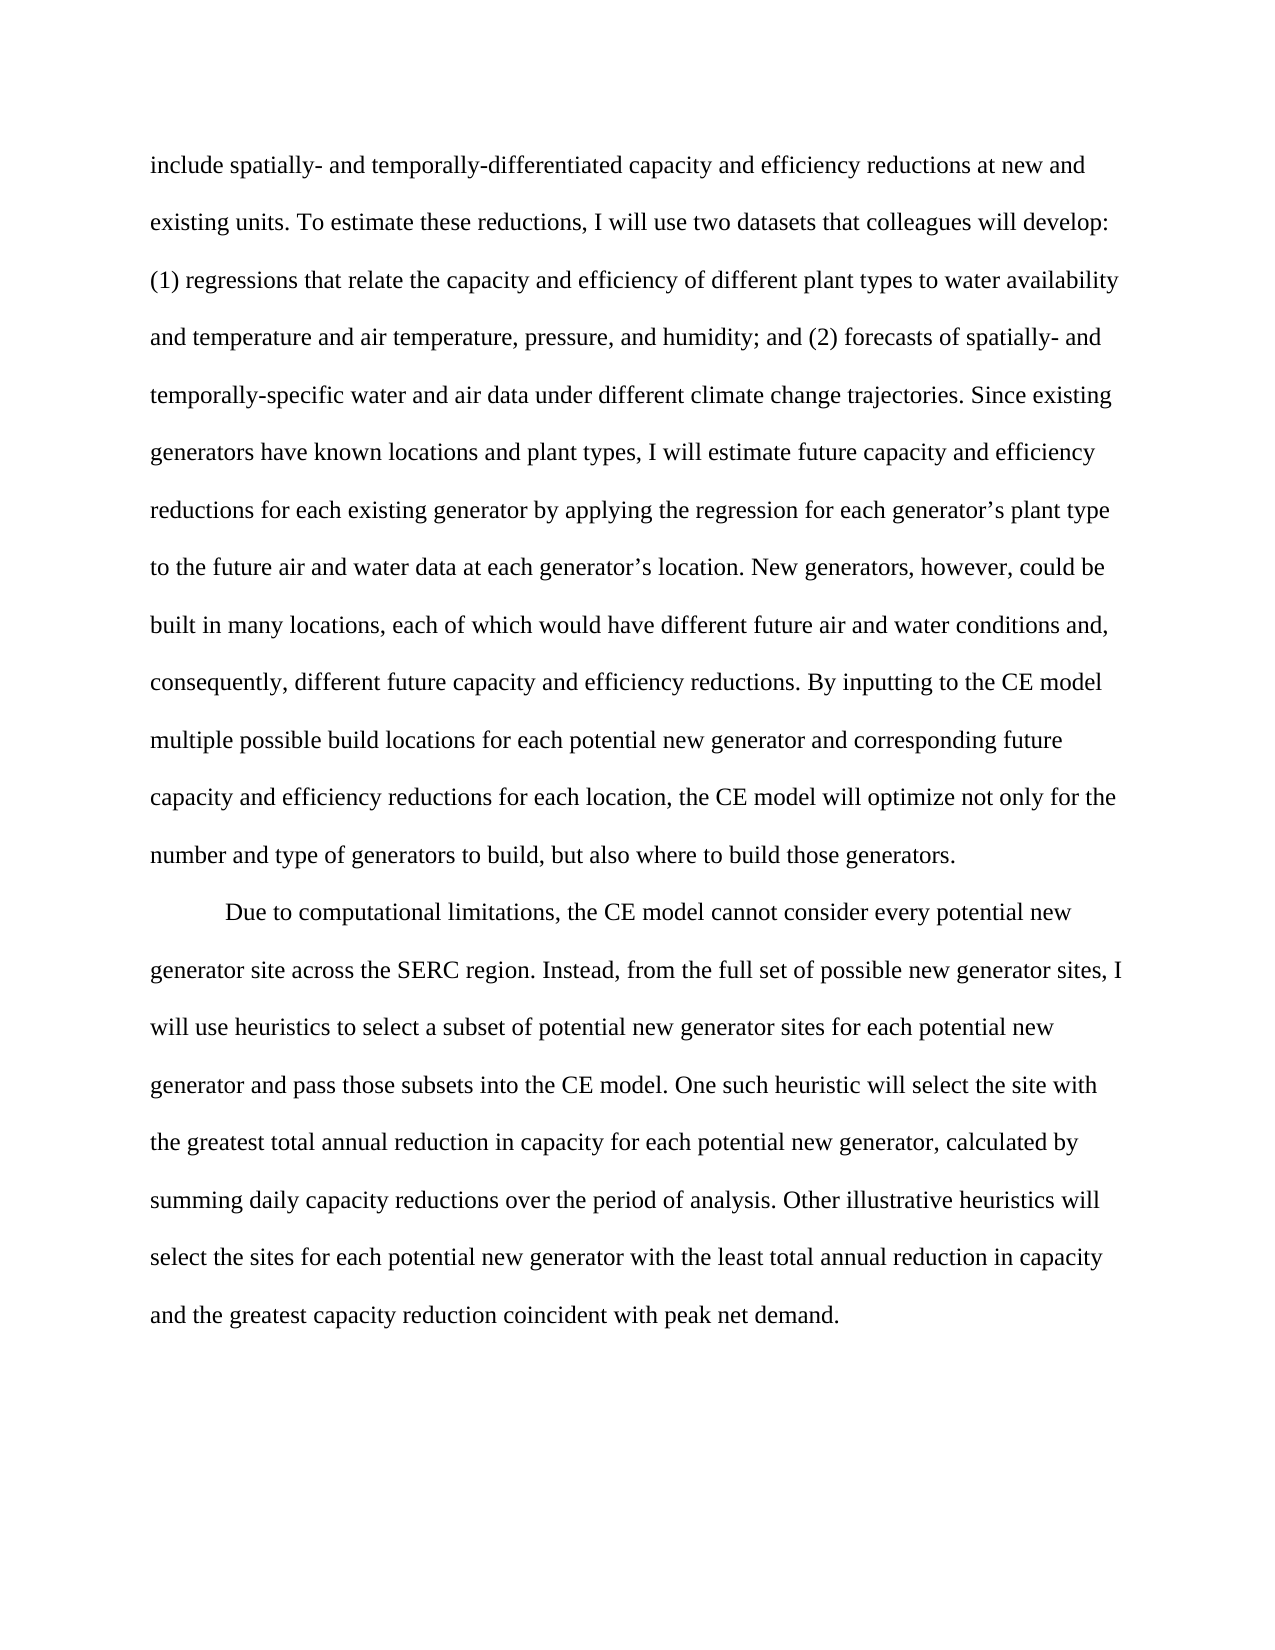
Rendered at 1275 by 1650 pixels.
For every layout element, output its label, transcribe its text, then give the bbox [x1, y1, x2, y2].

text Due to computational limitations, the CE model cannot consider every potential new generator site across the SERC region. Instead, from the full set of possible new generator sites, I will use heuristics to select a subset of potential new generator sites for each potential new generator and pass those subsets into the CE model. One such heuristic will select the site with the greatest total annual reduction in capacity for each potential new generator, calculated by summing daily capacity reductions over the period of analysis. Other illustrative heuristics will select the sites for each potential new generator with the least total annual reduction in capacity and the greatest capacity reduction coincident with peak net demand. [150, 897, 1125, 1329]
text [150, 150, 1125, 869]
